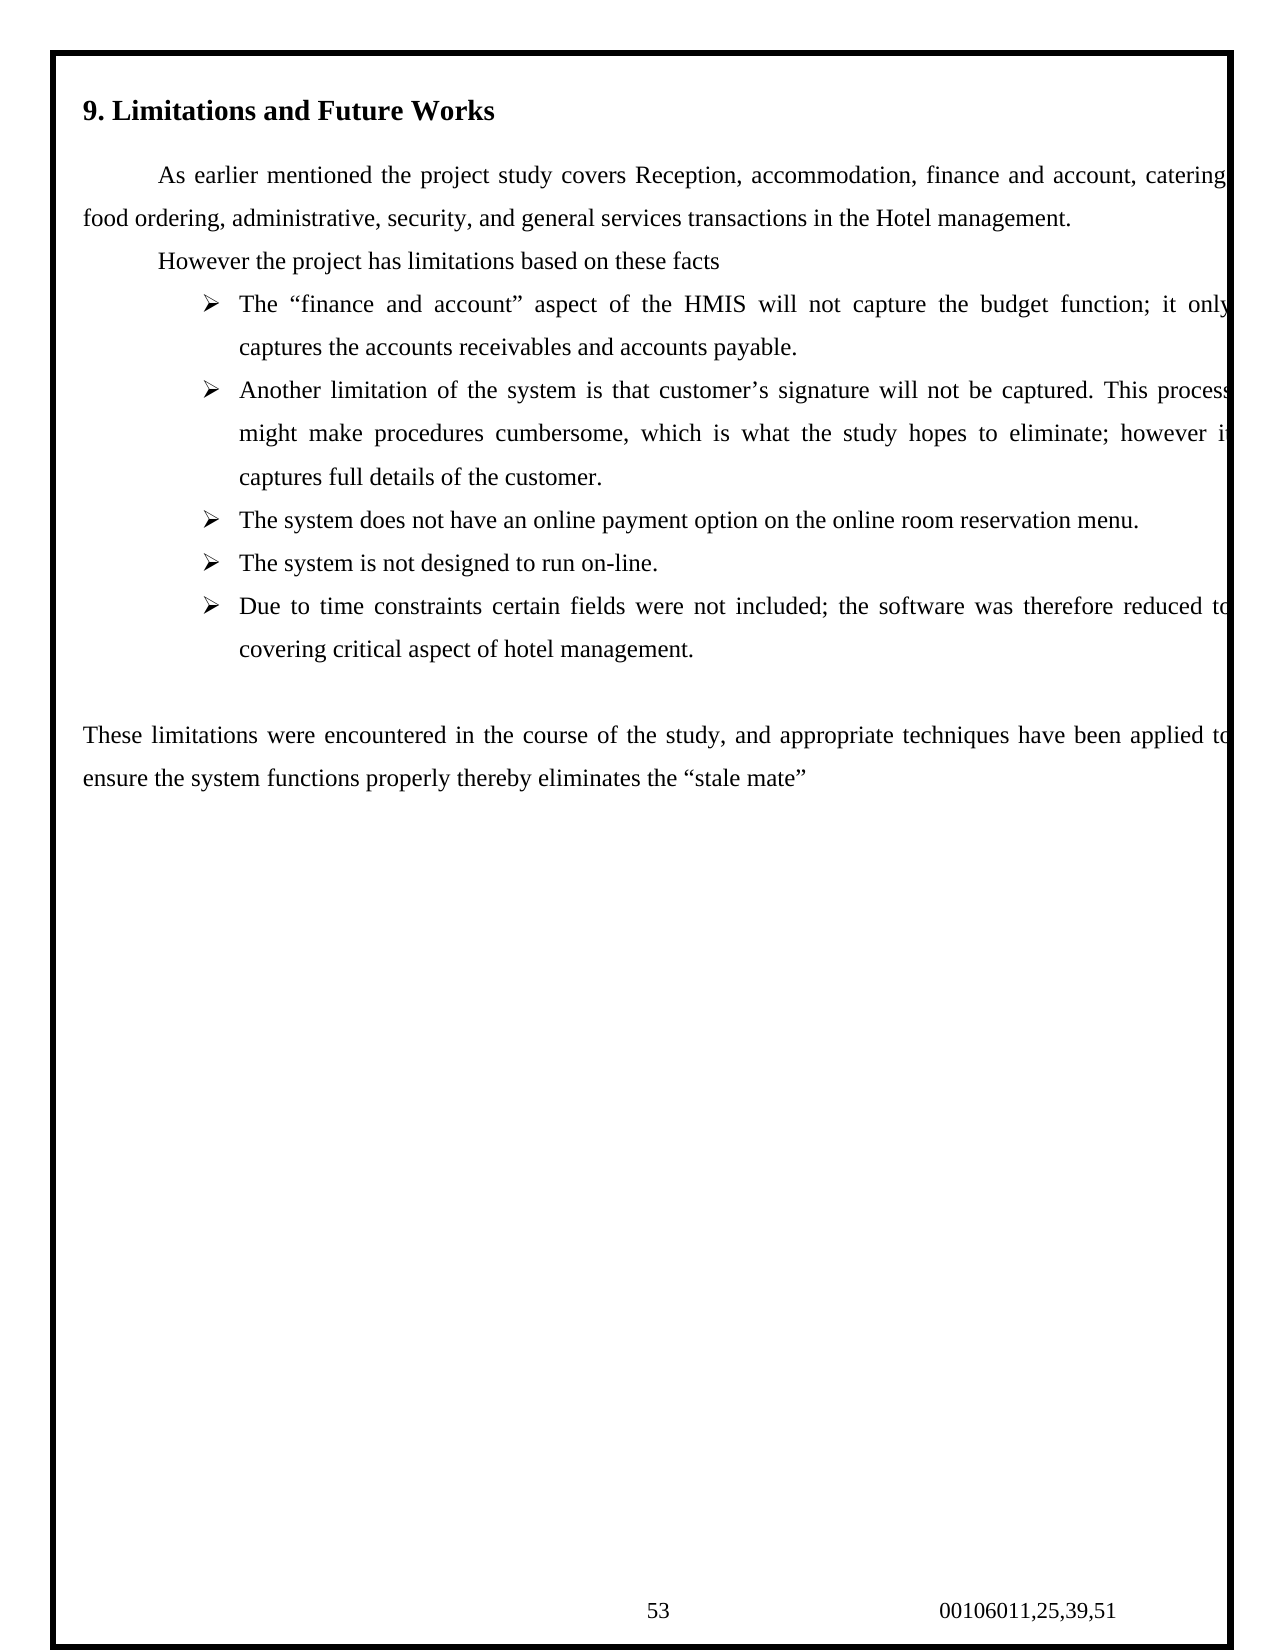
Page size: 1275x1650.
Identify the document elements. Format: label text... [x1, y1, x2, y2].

text These limitations were encountered in the course of the study, and appropriate techniques have been applied to ensure the system functions properly thereby eliminates the “stale mate” [83, 720, 1227, 792]
text 9. Limitations and Future Works [83, 93, 1227, 126]
list Due to time constraints certain fields were not included; the software was therefore reduced to covering critical aspect of hotel management. [201, 591, 1227, 663]
list Another limitation of the system is that customer’s signature will not be captured. This process might make procedures cumbersome, which is what the study hopes to eliminate; however it captures full details of the customer. [201, 375, 1227, 490]
list As earlier mentioned the project study covers Reception, accommodation, finance and account, catering, food ordering, administrative, security, and general services transactions in the Hotel management. [83, 160, 1227, 232]
list The system is not designed to run on-line. [201, 548, 1227, 577]
list The “finance and account” aspect of the HMIS will not capture the budget function; it only captures the accounts receivables and accounts payable. [201, 289, 1227, 361]
list However the project has limitations based on these facts [83, 246, 1227, 275]
list The system does not have an online payment option on the online room reservation menu. [201, 505, 1227, 533]
